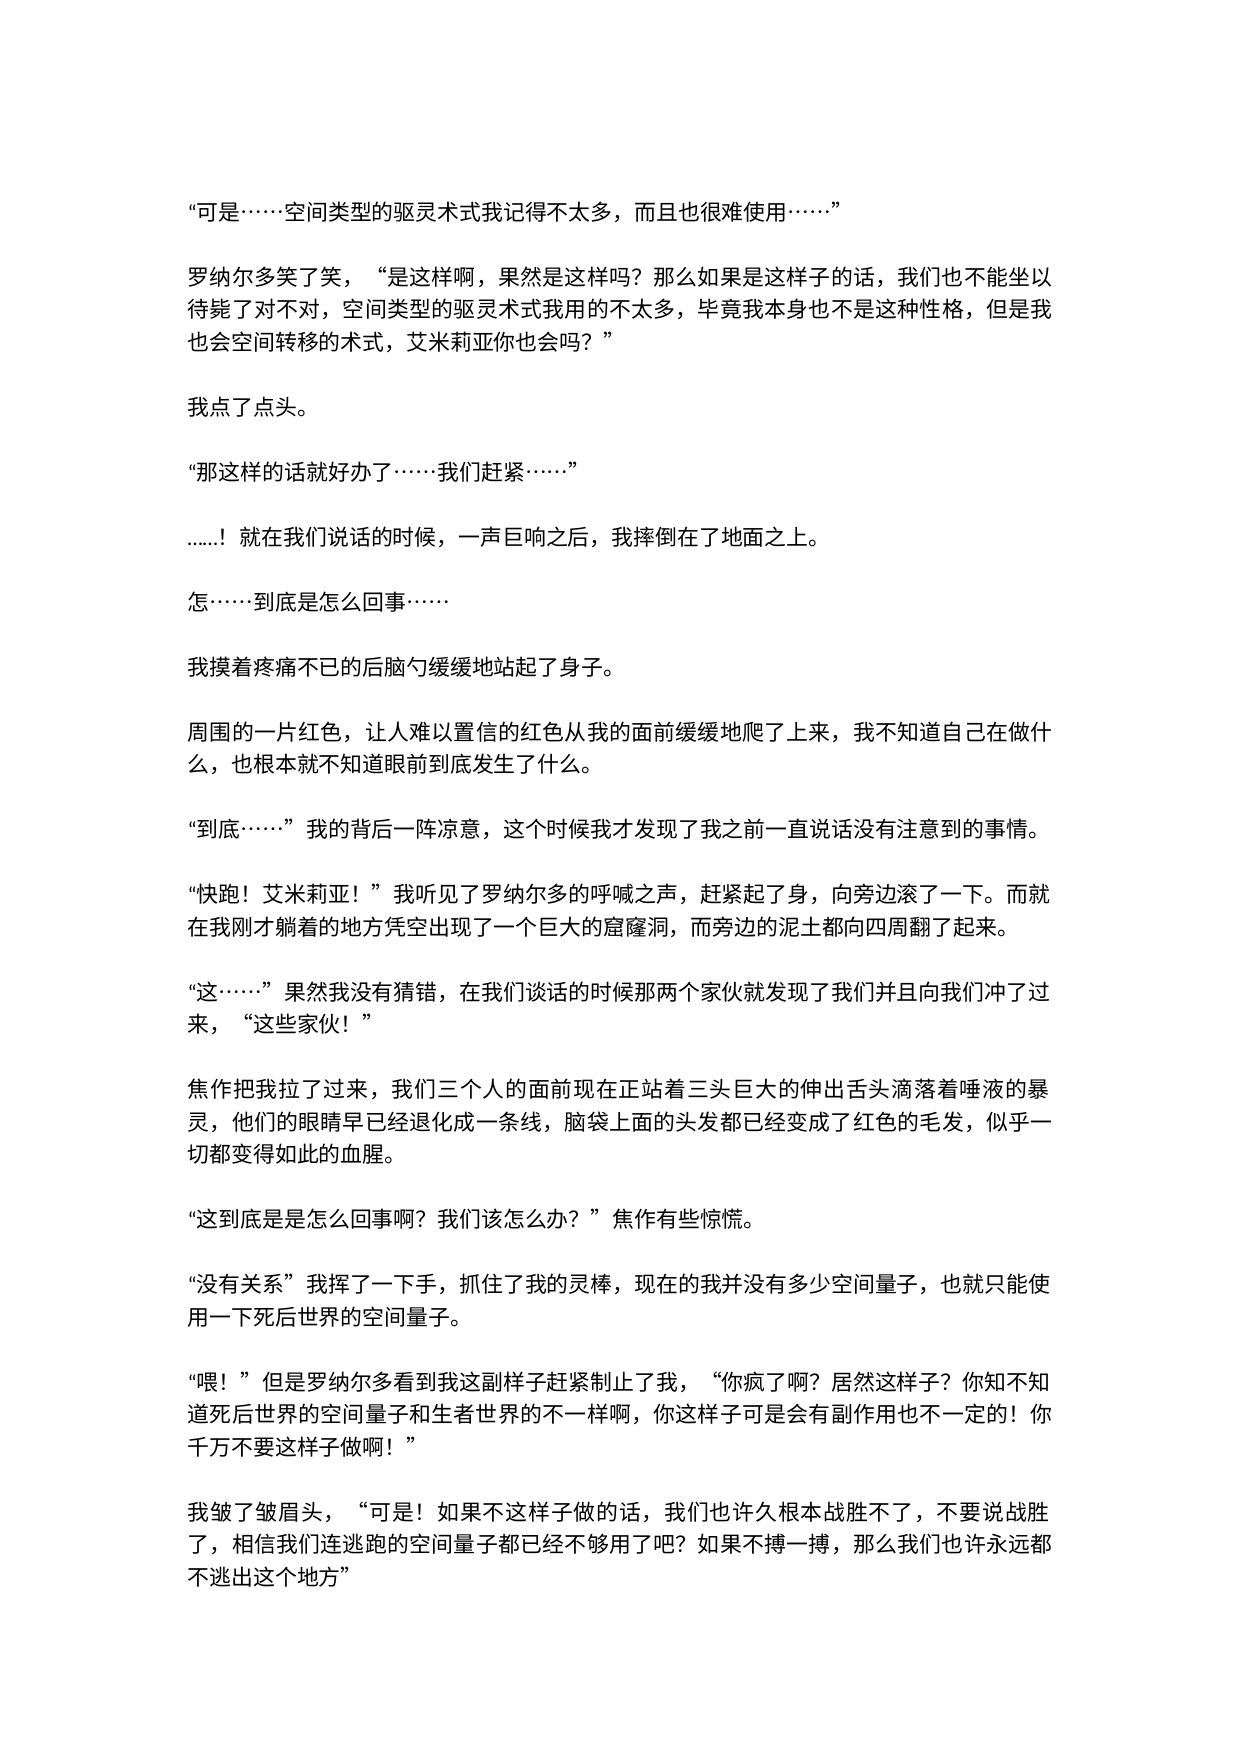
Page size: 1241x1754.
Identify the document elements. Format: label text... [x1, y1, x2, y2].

list “可是……空间类型的驱灵术式我记得不太多，而且也很难使用……” [187, 194, 1053, 227]
list 我皱了皱眉头，“可是！如果不这样子做的话，我们也许久根本战胜不了，不要说战胜了，相信我们连逃跑的空间量子都已经不够用了吧？如果不搏一搏，那么我们也许永远都不逃出这个地方” [187, 1494, 1053, 1592]
list 周围的一片红色，让人难以置信的红色从我的面前缓缓地爬了上来，我不知道自己在做什么，也根本就不知道眼前到底发生了什么。 [187, 714, 1053, 779]
list “快跑！艾米莉亚！”我听见了罗纳尔多的呼喊之声，赶紧起了身，向旁边滚了一下。而就在我刚才躺着的地方凭空出现了一个巨大的窟窿洞，而旁边的泥土都向四周翻了起来。 [187, 877, 1053, 942]
list “没有关系”我挥了一下手，抓住了我的灵棒，现在的我并没有多少空间量子，也就只能使用一下死后世界的空间量子。 [187, 1267, 1053, 1332]
list 焦作把我拉了过来，我们三个人的面前现在正站着三头巨大的伸出舌头滴落着唾液的暴灵，他们的眼睛早已经退化成一条线，脑袋上面的头发都已经变成了红色的毛发，似乎一切都变得如此的血腥。 [187, 1072, 1053, 1169]
list “这……”果然我没有猜错，在我们谈话的时候那两个家伙就发现了我们并且向我们冲了过来，“这些家伙！” [187, 974, 1053, 1039]
list “喂！”但是罗纳尔多看到我这副样子赶紧制止了我，“你疯了啊？居然这样子？你知不知道死后世界的空间量子和生者世界的不一样啊，你这样子可是会有副作用也不一定的！你千万不要这样子做啊！” [187, 1364, 1053, 1462]
list “到底……”我的背后一阵凉意，这个时候我才发现了我之前一直说话没有注意到的事情。 [187, 812, 1053, 844]
list 我点了点头。 [187, 389, 1053, 422]
list 怎……到底是怎么回事…… [187, 584, 1053, 617]
list 罗纳尔多笑了笑，“是这样啊，果然是这样吗？那么如果是这样子的话，我们也不能坐以待毙了对不对，空间类型的驱灵术式我用的不太多，毕竟我本身也不是这种性格，但是我也会空间转移的术式，艾米莉亚你也会吗？” [187, 259, 1053, 357]
list 我摸着疼痛不已的后脑勺缓缓地站起了身子。 [187, 649, 1053, 682]
list ……！就在我们说话的时候，一声巨响之后，我摔倒在了地面之上。 [187, 519, 1053, 552]
list “那这样的话就好办了……我们赶紧……” [187, 454, 1053, 487]
list “这到底是是怎么回事啊？我们该怎么办？”焦作有些惊慌。 [187, 1202, 1053, 1234]
